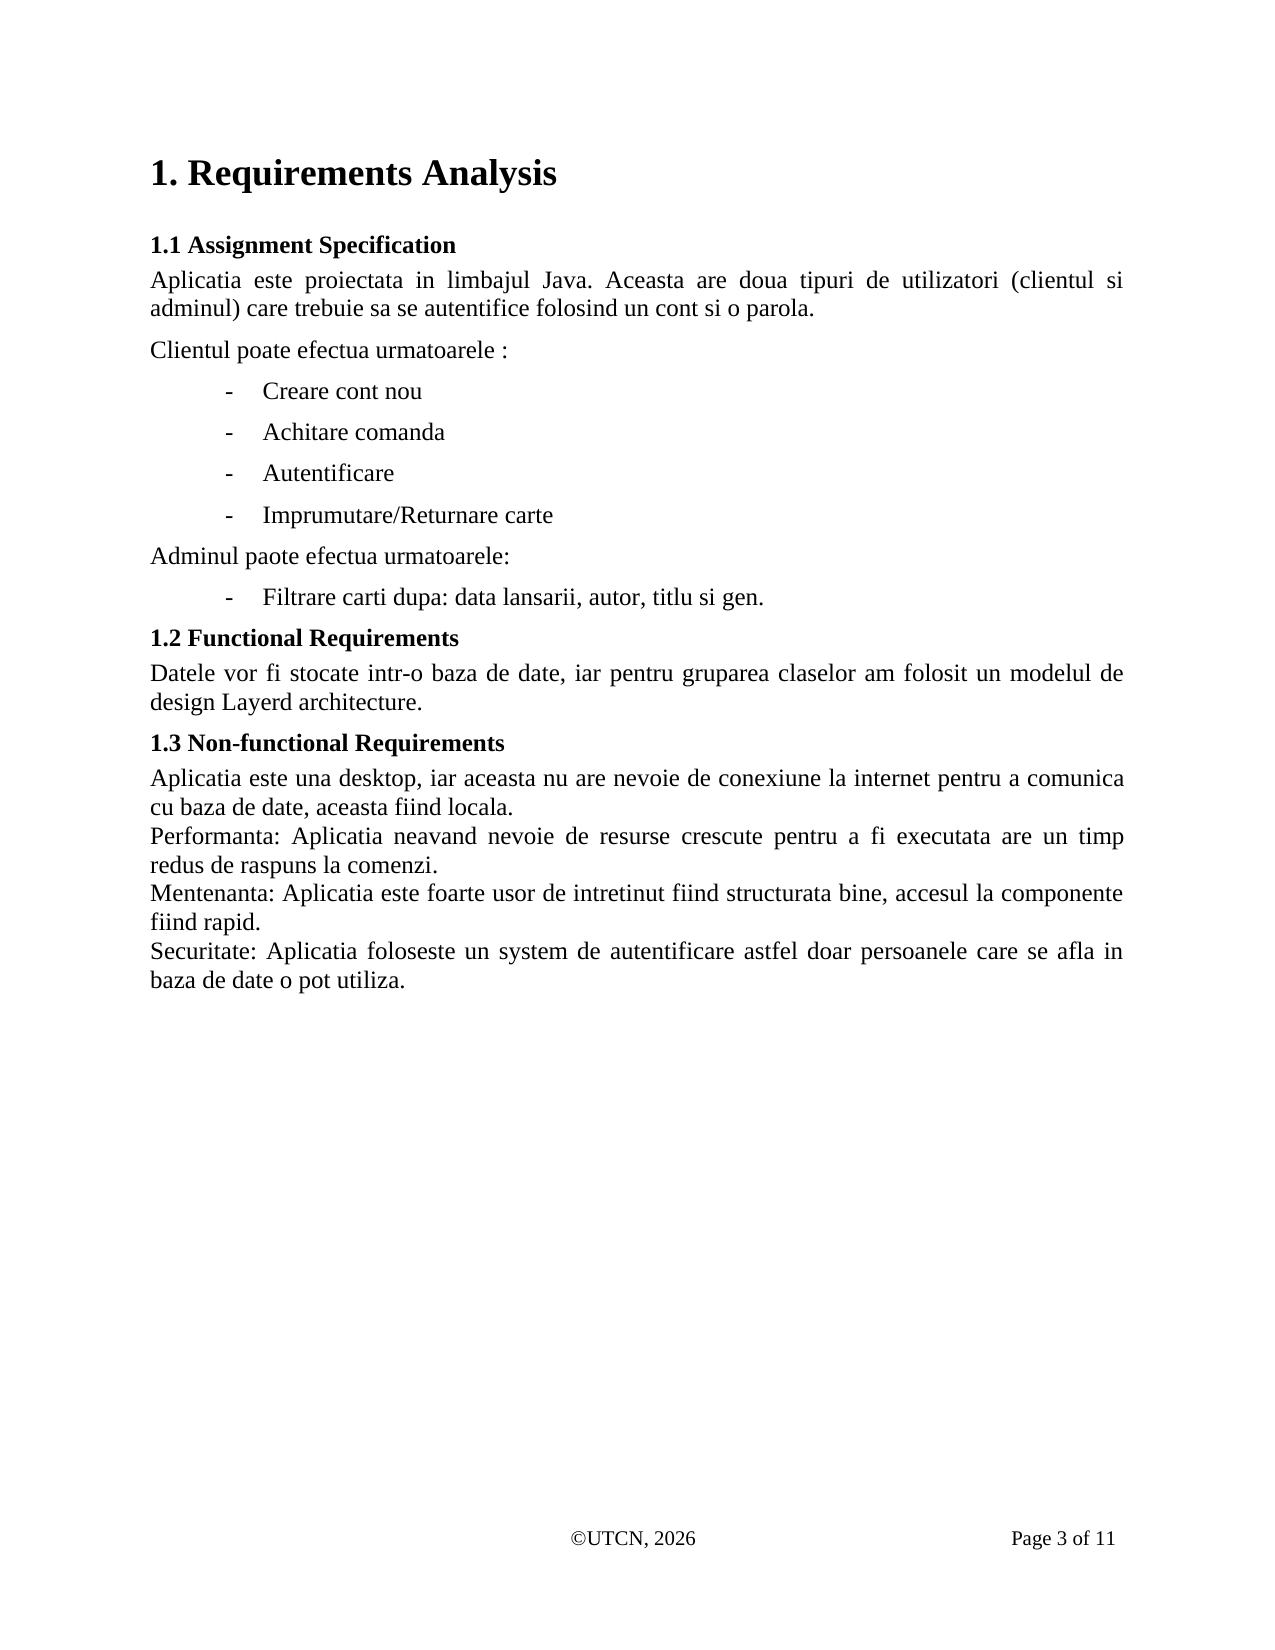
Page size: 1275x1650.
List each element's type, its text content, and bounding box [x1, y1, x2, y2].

subtitle Functional Requirements [150, 623, 1125, 652]
text Aplicatia este una desktop, iar aceasta nu are nevoie de conexiune la internet pentru a comunica cu baza de date, aceasta fiind locala. [150, 763, 1125, 821]
text Adminul paote efectua urmatoarele: [150, 541, 1125, 570]
text Datele vor fi stocate intr-o baza de date, iar pentru gruparea claselor am folosit un modelul de design Layerd architecture. [150, 658, 1125, 716]
title 1. Requirements Analysis [150, 150, 1125, 193]
subtitle Assignment Specification [150, 230, 1125, 258]
text Aplicatia este proiectata in limbajul Java. Aceasta are doua tipuri de utilizatori (clientul si adminul) care trebuie sa se autentifice folosind un cont si o parola. [150, 265, 1125, 322]
list Creare cont nou [225, 376, 1125, 405]
text Clientul poate efectua urmatoarele : [150, 335, 1125, 363]
text Securitate: Aplicatia foloseste un system de autentificare astfel doar persoanele care se afla in baza de date o pot utiliza. [150, 936, 1125, 993]
list Achitare comanda [225, 417, 1125, 446]
list Autentificare [225, 458, 1125, 487]
list Filtrare carti dupa: data lansarii, autor, titlu si gen. [225, 582, 1125, 611]
subtitle Non-functional Requirements [150, 728, 1125, 757]
text Mentenanta: Aplicatia este foarte usor de intretinut fiind structurata bine, accesul la componente fiind rapid. [150, 878, 1125, 936]
text Performanta: Aplicatia neavand nevoie de resurse crescute pentru a fi executata are un timp redus de raspuns la comenzi. [150, 821, 1125, 878]
list Imprumutare/Returnare carte [225, 500, 1125, 528]
